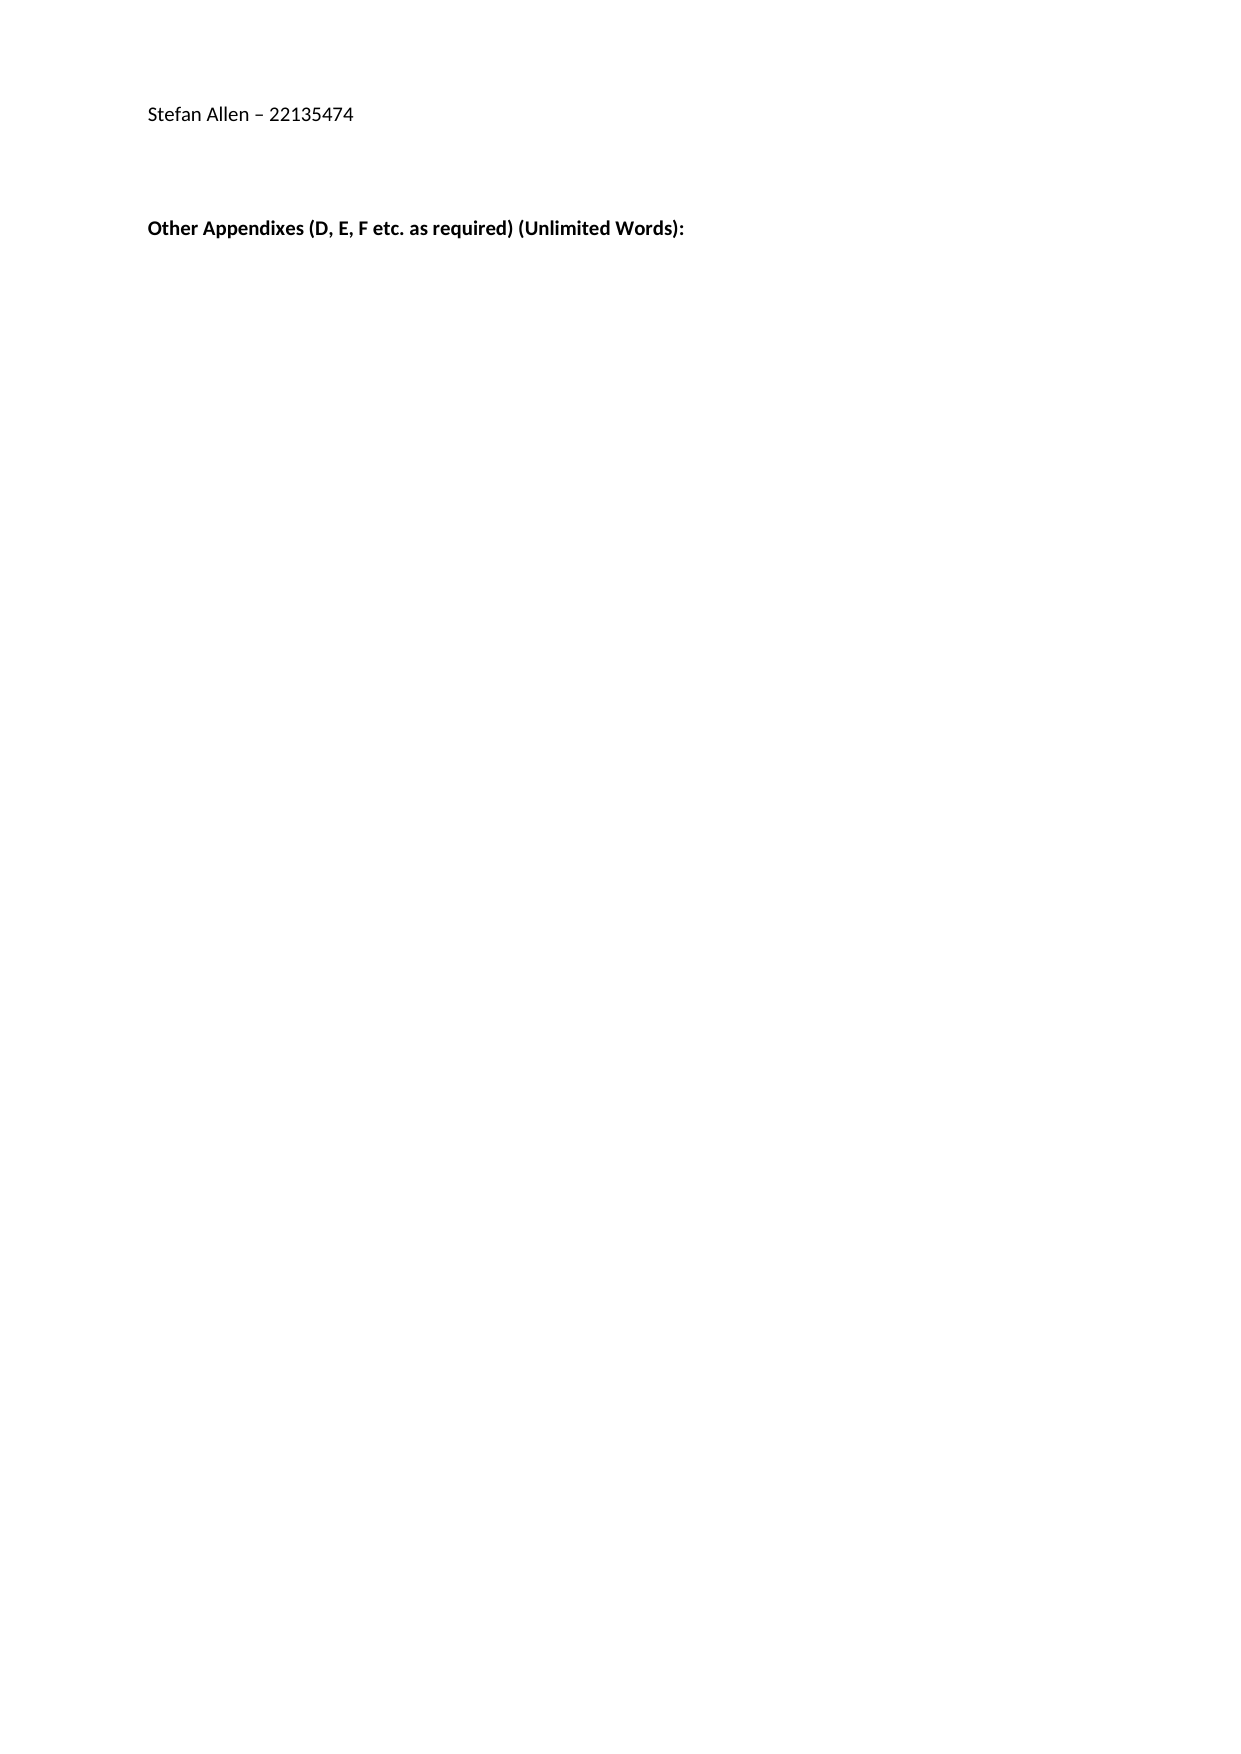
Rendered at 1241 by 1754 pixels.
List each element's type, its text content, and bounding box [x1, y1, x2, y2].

subtitle Other Appendixes (D, E, F etc. as required) (Unlimited Words): [148, 215, 1181, 240]
